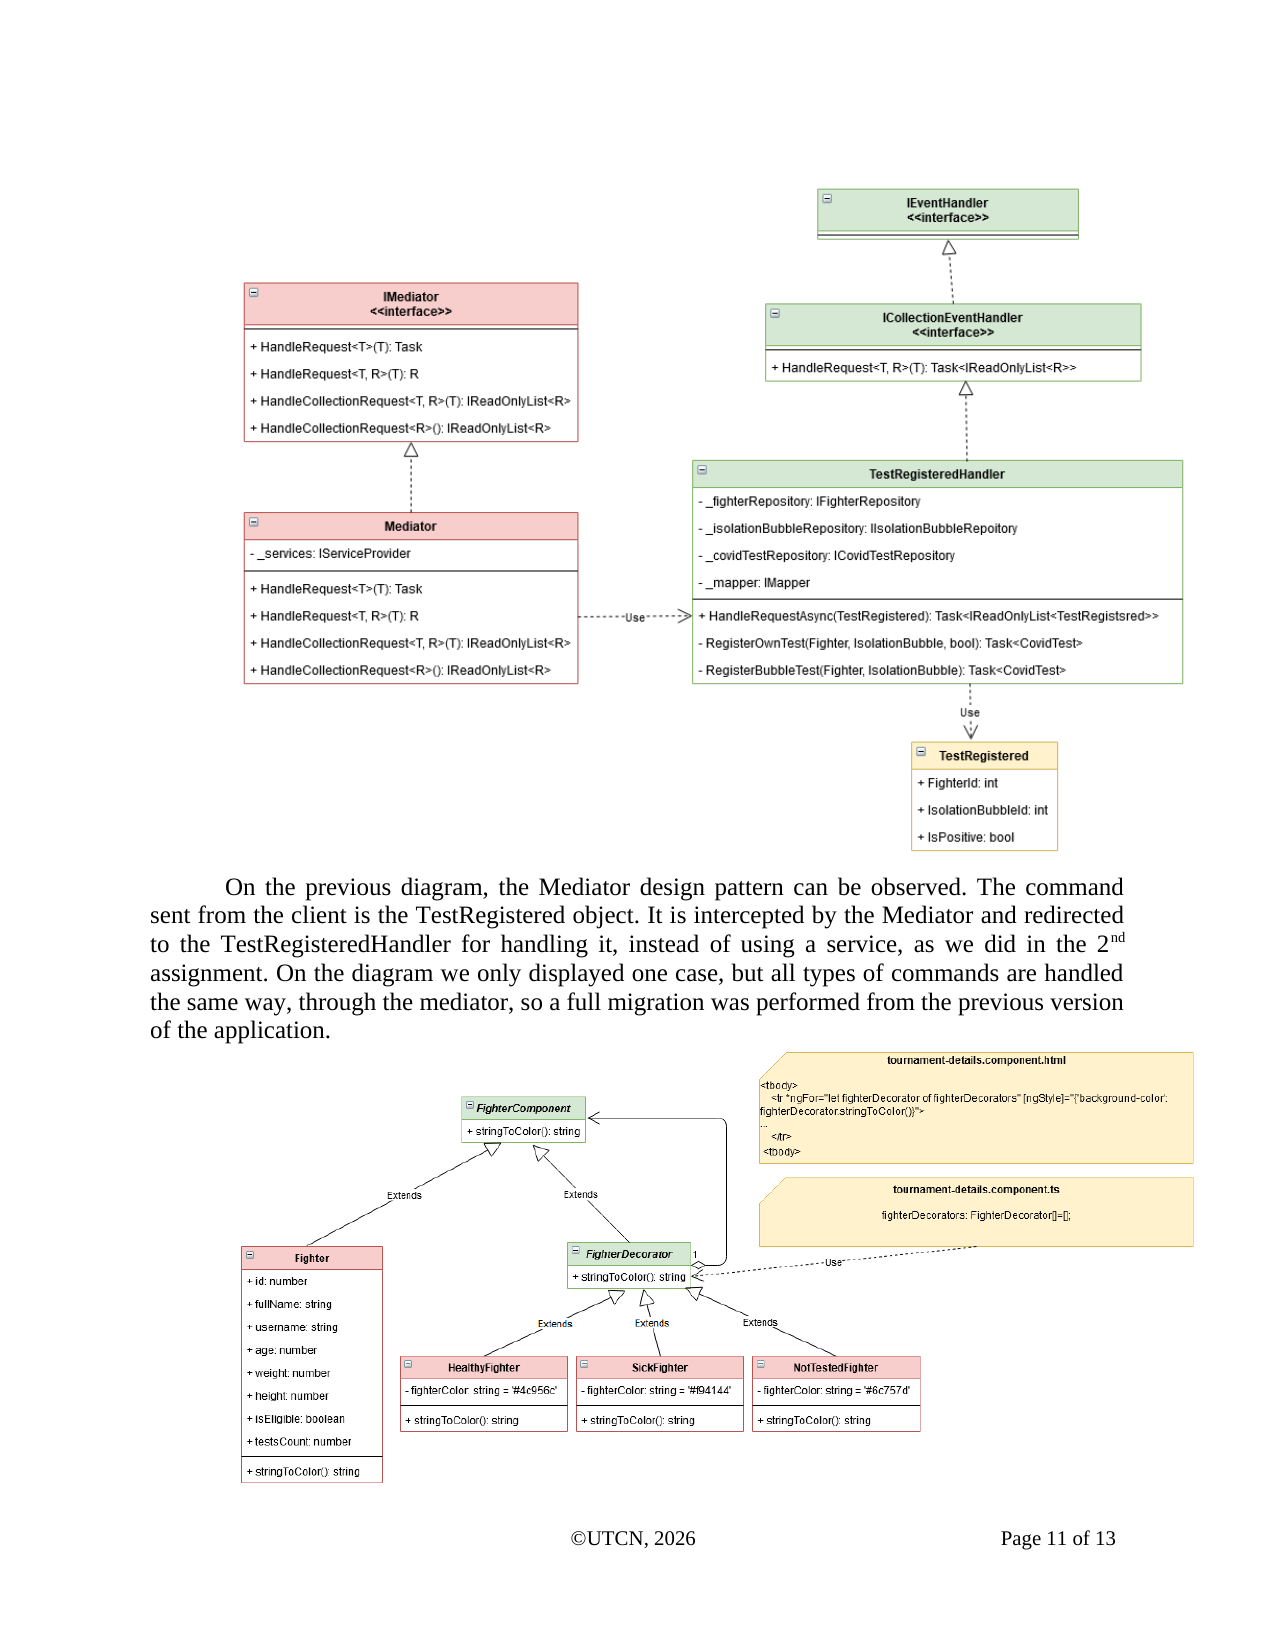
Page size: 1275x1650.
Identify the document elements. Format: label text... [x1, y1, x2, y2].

text On the previous diagram, the Mediator design pattern can be observed. The command sent from the client is the TestRegistered object. It is intercepted by the Mediator and redirected to the TestRegisteredHandler for handling it, instead of using a service, as we did in the 2nd assignment. On the diagram we only displayed one case, but all types of commands are handled the same way, through the mediator, so a full migration was performed from the previous version of the application. [150, 872, 1125, 1044]
picture [225, 1044, 1200, 1490]
picture [225, 150, 1200, 872]
